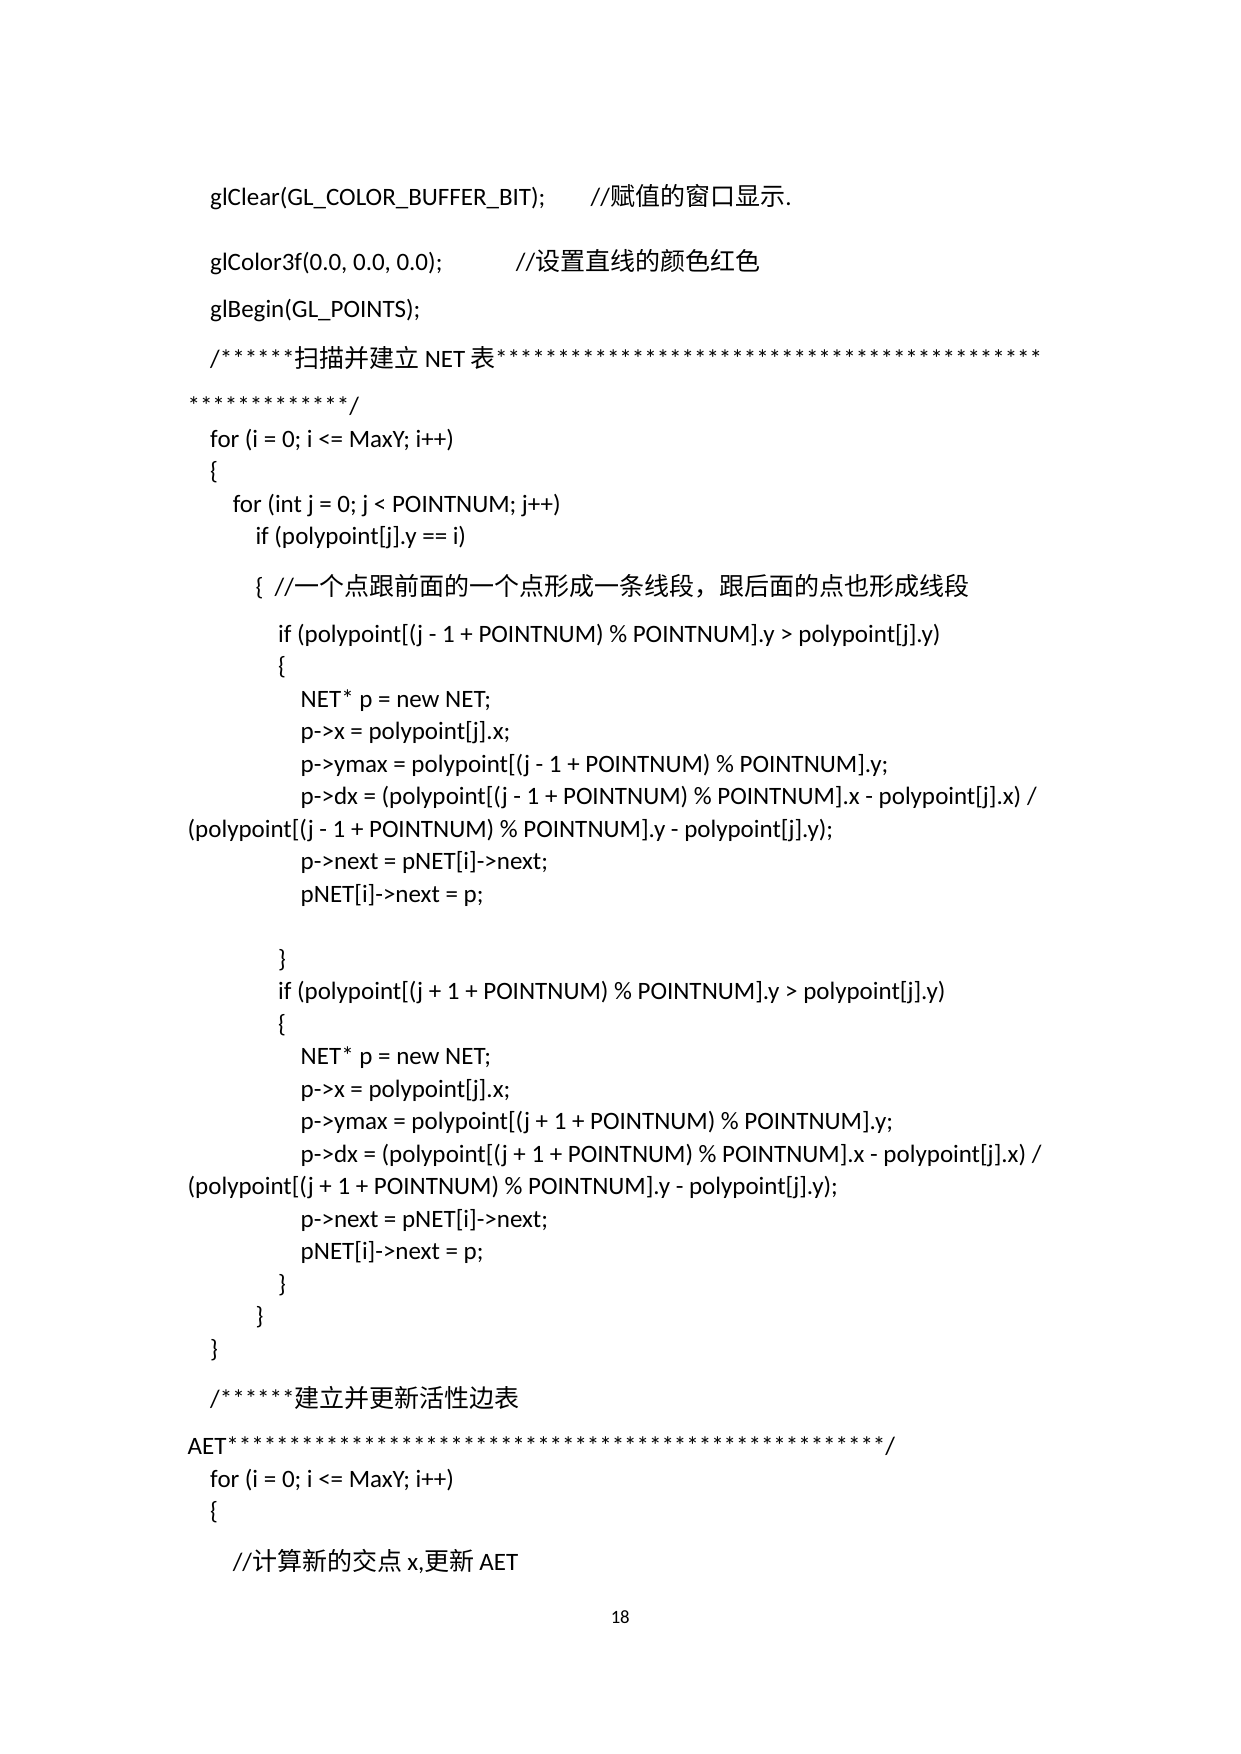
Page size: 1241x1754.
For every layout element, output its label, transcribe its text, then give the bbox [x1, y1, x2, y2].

text } [187, 942, 1053, 974]
text for (i = 0; i <= MaxY; i++) [187, 1462, 1053, 1494]
text } [187, 1267, 1053, 1299]
text NET* p = new NET; [187, 1039, 1053, 1072]
text p->next = pNET[i]->next; [187, 1202, 1053, 1234]
text if (polypoint[j].y == i) [187, 519, 1053, 552]
text glColor3f(0.0, 0.0, 0.0); //设置直线的颜色红色 [187, 227, 1053, 292]
text for (i = 0; i <= MaxY; i++) [187, 422, 1053, 454]
text pNET[i]->next = p; [187, 877, 1053, 909]
text { [187, 649, 1053, 682]
text p->x = polypoint[j].x; [187, 714, 1053, 747]
text if (polypoint[(j + 1 + POINTNUM) % POINTNUM].y > polypoint[j].y) [187, 974, 1053, 1007]
text { [187, 454, 1053, 487]
text p->x = polypoint[j].x; [187, 1072, 1053, 1104]
text /******建立并更新活性边表AET*****************************************************/ [187, 1364, 1053, 1462]
text if (polypoint[(j - 1 + POINTNUM) % POINTNUM].y > polypoint[j].y) [187, 617, 1053, 649]
text /******扫描并建立NET表*********************************************************/ [187, 324, 1053, 422]
text p->dx = (polypoint[(j - 1 + POINTNUM) % POINTNUM].x - polypoint[j].x) / (polypoint[(j - 1 + POINTNUM) % POINTNUM].y - polypoint[j].y); [187, 779, 1053, 844]
text { //一个点跟前面的一个点形成一条线段，跟后面的点也形成线段 [187, 552, 1053, 617]
text p->dx = (polypoint[(j + 1 + POINTNUM) % POINTNUM].x - polypoint[j].x) / (polypoint[(j + 1 + POINTNUM) % POINTNUM].y - polypoint[j].y); [187, 1137, 1053, 1202]
text pNET[i]->next = p; [187, 1234, 1053, 1267]
text glBegin(GL_POINTS); [187, 292, 1053, 324]
text { [187, 1494, 1053, 1527]
text { [187, 1007, 1053, 1039]
text } [187, 1332, 1053, 1364]
text NET* p = new NET; [187, 682, 1053, 714]
text } [187, 1299, 1053, 1332]
text p->next = pNET[i]->next; [187, 844, 1053, 877]
text for (int j = 0; j < POINTNUM; j++) [187, 487, 1053, 519]
text p->ymax = polypoint[(j + 1 + POINTNUM) % POINTNUM].y; [187, 1104, 1053, 1137]
text //计算新的交点x,更新AET [187, 1527, 1053, 1592]
text glClear(GL_COLOR_BUFFER_BIT); //赋值的窗口显示. [187, 162, 1053, 227]
text p->ymax = polypoint[(j - 1 + POINTNUM) % POINTNUM].y; [187, 747, 1053, 779]
